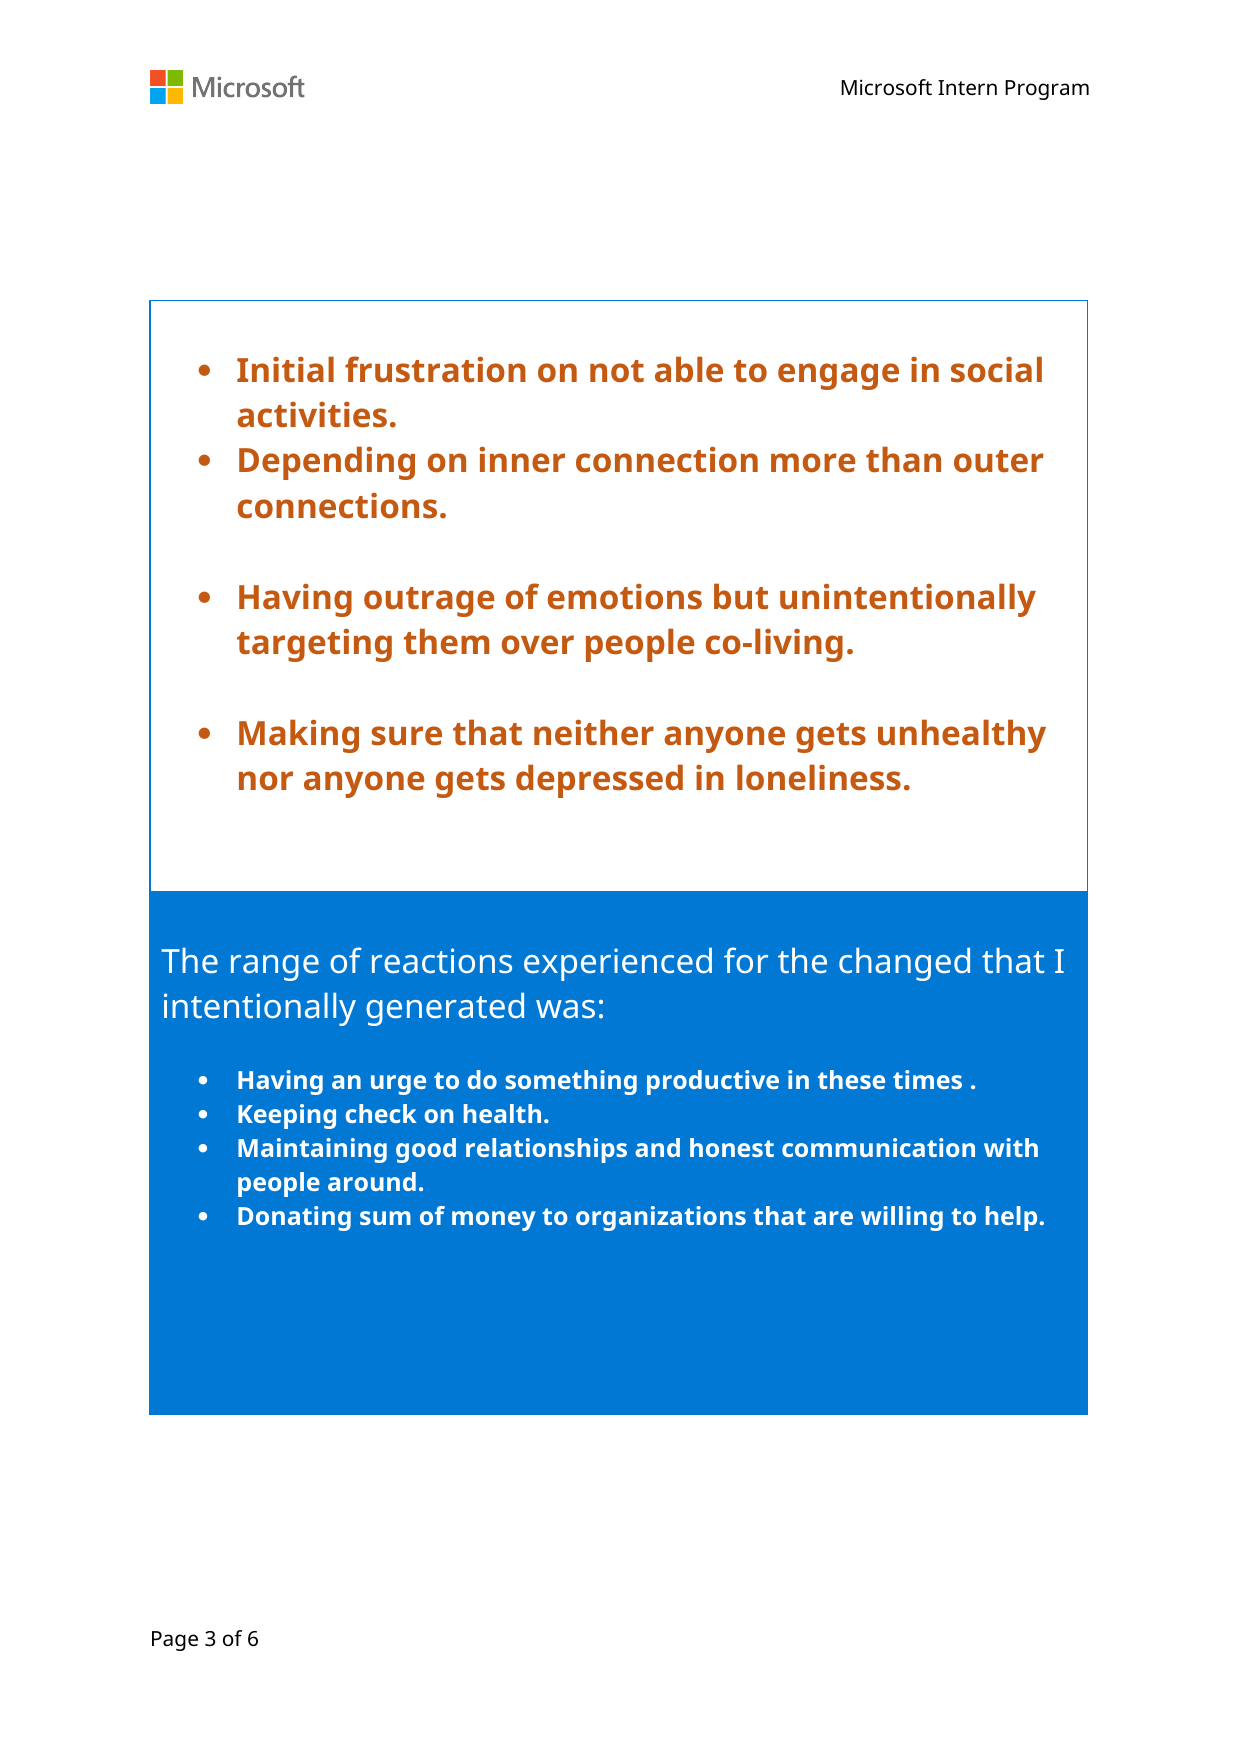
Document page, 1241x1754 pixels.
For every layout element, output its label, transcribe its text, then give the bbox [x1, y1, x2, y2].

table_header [151, 301, 1087, 891]
picture [150, 70, 305, 104]
table_cell The range of reactions experienced for the changed that I intentionally generated was: Having an urge to do something productive in these times . Keeping check on health. Maintaining good relationships and honest communication with people around. Donating sum of money to organizations that are willing to help. [151, 893, 1087, 1415]
